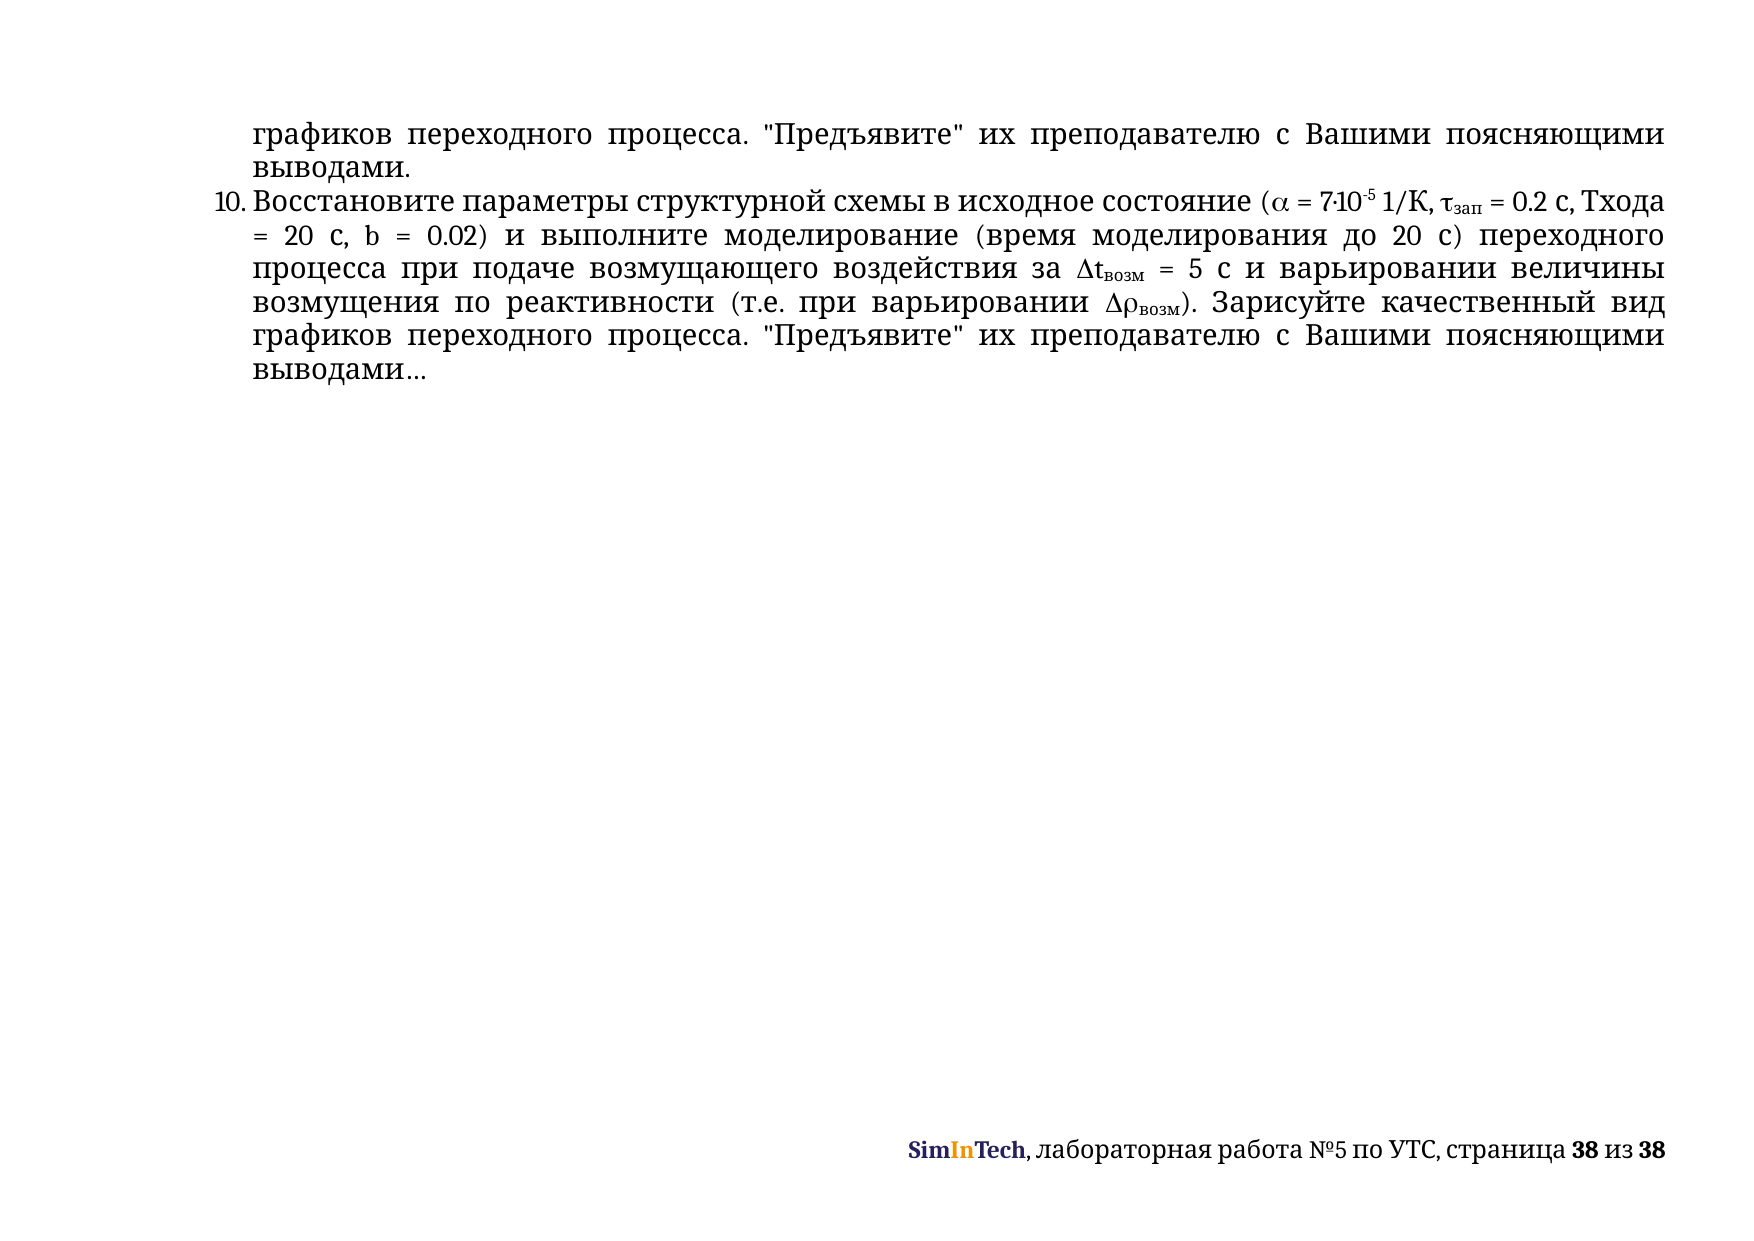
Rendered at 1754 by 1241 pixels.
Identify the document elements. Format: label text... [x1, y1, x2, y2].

list Восстановите параметры структурной схемы в исходное состояние ( = 7·10-5 1/К, зап = 0.2 с, Тхода = 20 с, b = 0.02) и выполните моделирование (время моделирования до 20 с) переходного процесса при подаче возмущающего воздействия за tвозм = 5 с и варьировании величины возмущения по реактивности (т.е. при варьировании возм). Зарисуйте качественный вид графиков переходного процесса. "Предъявите" их преподавателю с Вашими поясняющими выводами… [215, 185, 1665, 386]
